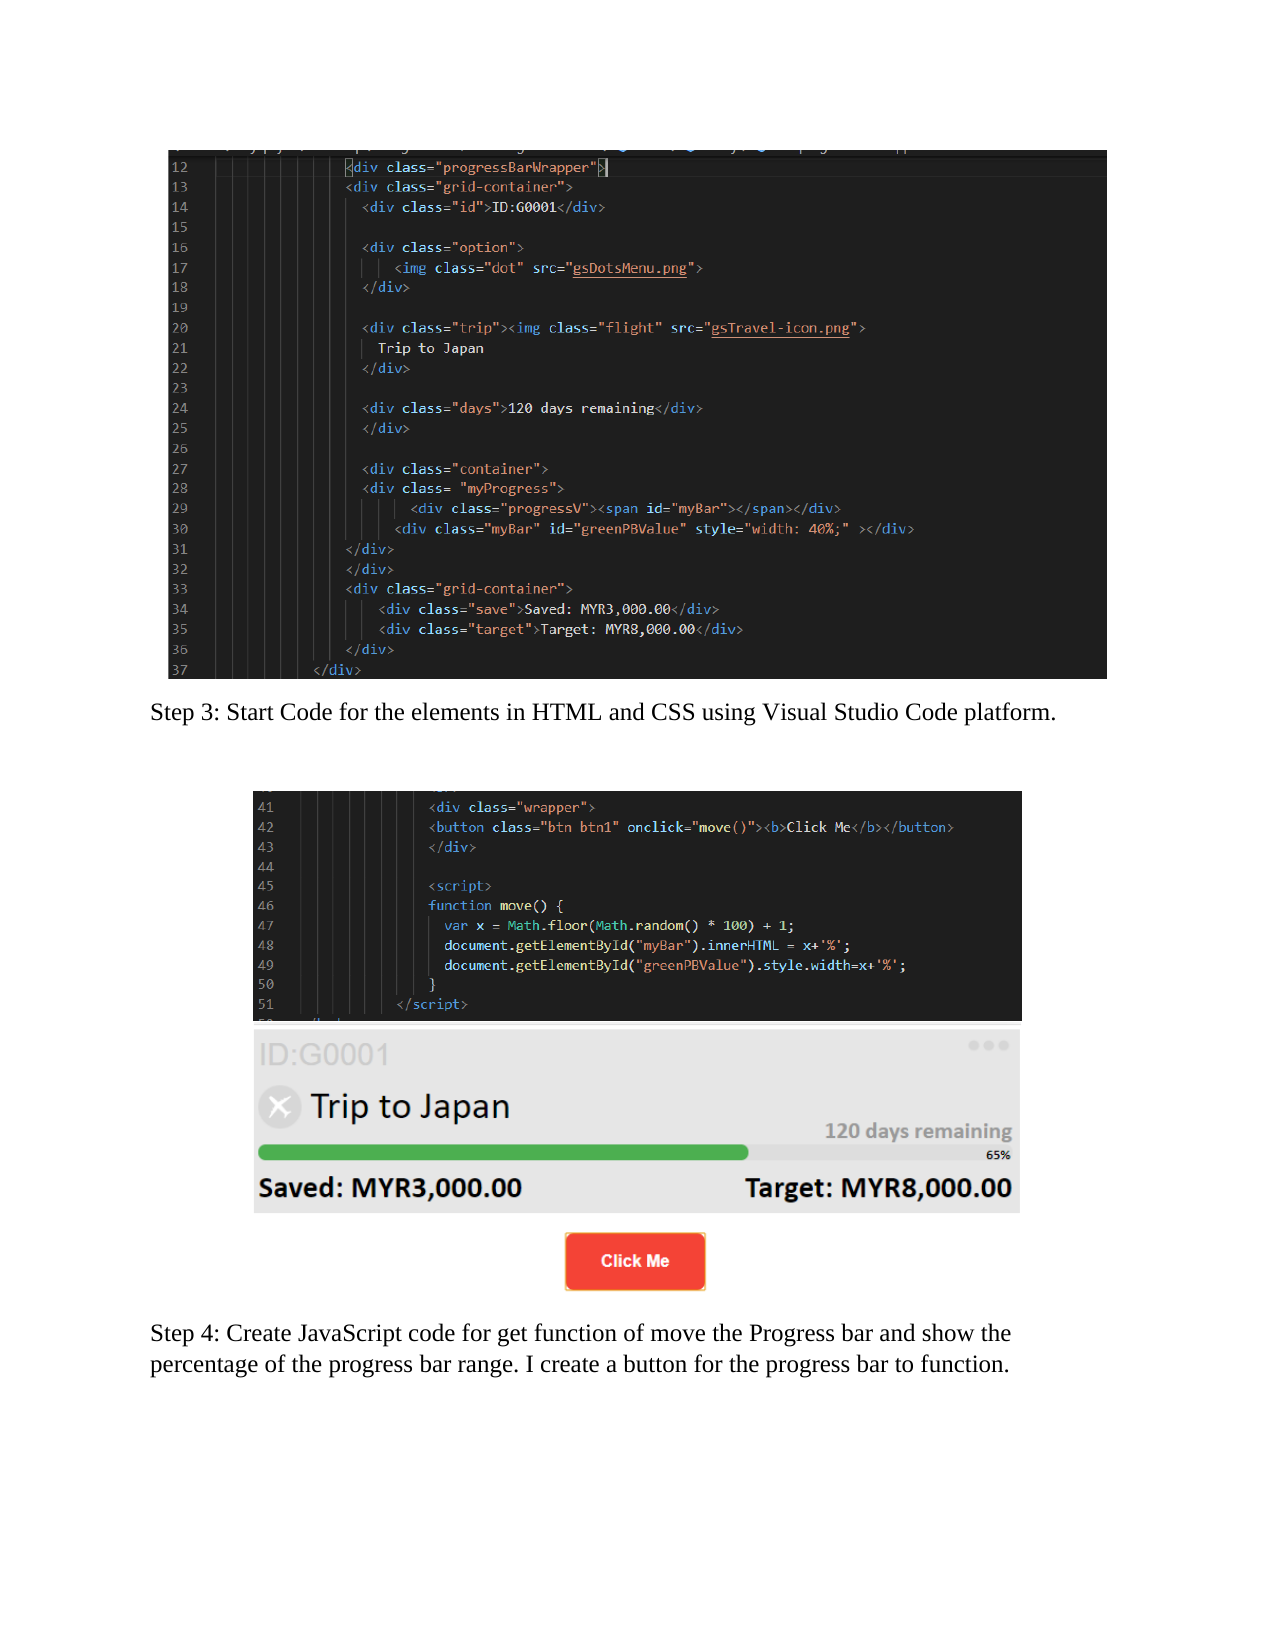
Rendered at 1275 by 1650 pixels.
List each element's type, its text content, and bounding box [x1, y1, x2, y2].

text Step 4: Create JavaScript code for get function of move the Progress bar and show the percentage of the progress bar range. I create a button for the progress bar to function. [150, 1318, 1125, 1378]
text Step 3: Start Code for the elements in HTML and CSS using Visual Studio Code platform. [150, 697, 1125, 726]
picture [253, 791, 1022, 1021]
picture [253, 1022, 1022, 1300]
picture [168, 150, 1107, 679]
